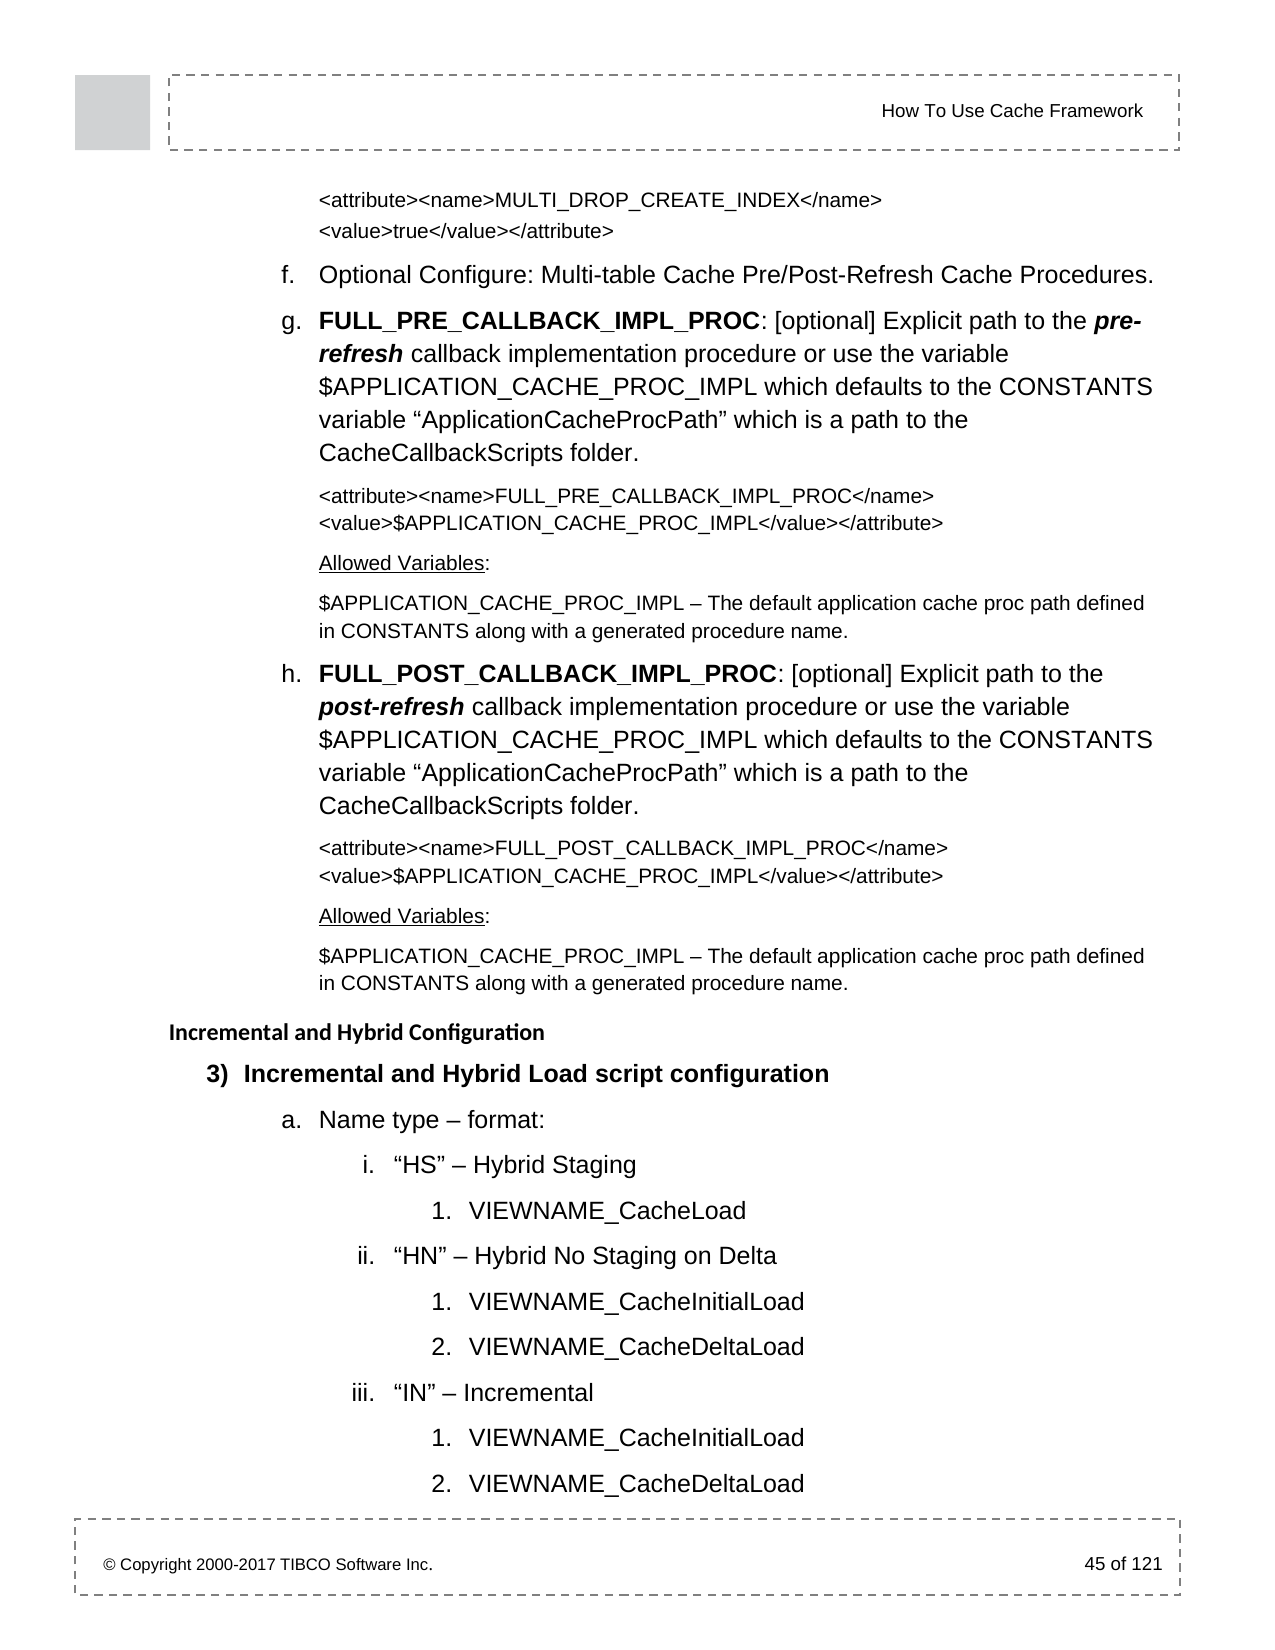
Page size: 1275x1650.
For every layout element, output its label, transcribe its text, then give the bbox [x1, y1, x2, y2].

list “HS” – Hybrid Staging [375, 1150, 1162, 1179]
list VIEWNAME_CacheDeltaLoad [431, 1469, 1162, 1498]
list FULL_PRE_CALLBACK_IMPL_PROC: [optional] Explicit path to the pre-refresh callback implementation procedure or use the variable $APPLICATION_CACHE_PROC_IMPL which defaults to the CONSTANTS variable “ApplicationCacheProcPath” which is a path to the CacheCallbackScripts folder. [281, 306, 1162, 467]
text $APPLICATION_CACHE_PROC_IMPL – The default application cache proc path defined in CONSTANTS along with a generated procedure name. [319, 944, 1162, 995]
subtitle Incremental and Hybrid Configuration [169, 1017, 1162, 1047]
list VIEWNAME_CacheDeltaLoad [431, 1332, 1162, 1361]
text <attribute><name>FULL_PRE_CALLBACK_IMPL_PROC</name> <value>$APPLICATION_CACHE_PROC_IMPL</value></attribute> [319, 484, 1162, 535]
list Incremental and Hybrid Load script configuration [206, 1059, 1162, 1088]
list Optional Configure: Multi-table Cache Pre/Post-Refresh Cache Procedures. [281, 261, 1162, 289]
list VIEWNAME_CacheInitialLoad [431, 1287, 1162, 1316]
text <attribute><name>FULL_POST_CALLBACK_IMPL_PROC</name> <value>$APPLICATION_CACHE_PROC_IMPL</value></attribute> [319, 836, 1162, 888]
text $APPLICATION_CACHE_PROC_IMPL – The default application cache proc path defined in CONSTANTS along with a generated procedure name. [319, 591, 1162, 643]
list “IN” – Incremental [375, 1378, 1162, 1407]
list FULL_POST_CALLBACK_IMPL_PROC: [optional] Explicit path to the post-refresh callback implementation procedure or use the variable $APPLICATION_CACHE_PROC_IMPL which defaults to the CONSTANTS variable “ApplicationCacheProcPath” which is a path to the CacheCallbackScripts folder. [281, 659, 1162, 819]
list Name type – format: [281, 1105, 1162, 1133]
text Allowed Variables: [319, 904, 1162, 928]
list “HN” – Hybrid No Staging on Delta [375, 1241, 1162, 1270]
text Allowed Variables: [319, 551, 1162, 575]
list VIEWNAME_CacheLoad [431, 1196, 1162, 1224]
text <attribute><name>MULTI_DROP_CREATE_INDEX</name> <value>true</value></attribute> [319, 187, 1162, 244]
list VIEWNAME_CacheInitialLoad [431, 1423, 1162, 1452]
